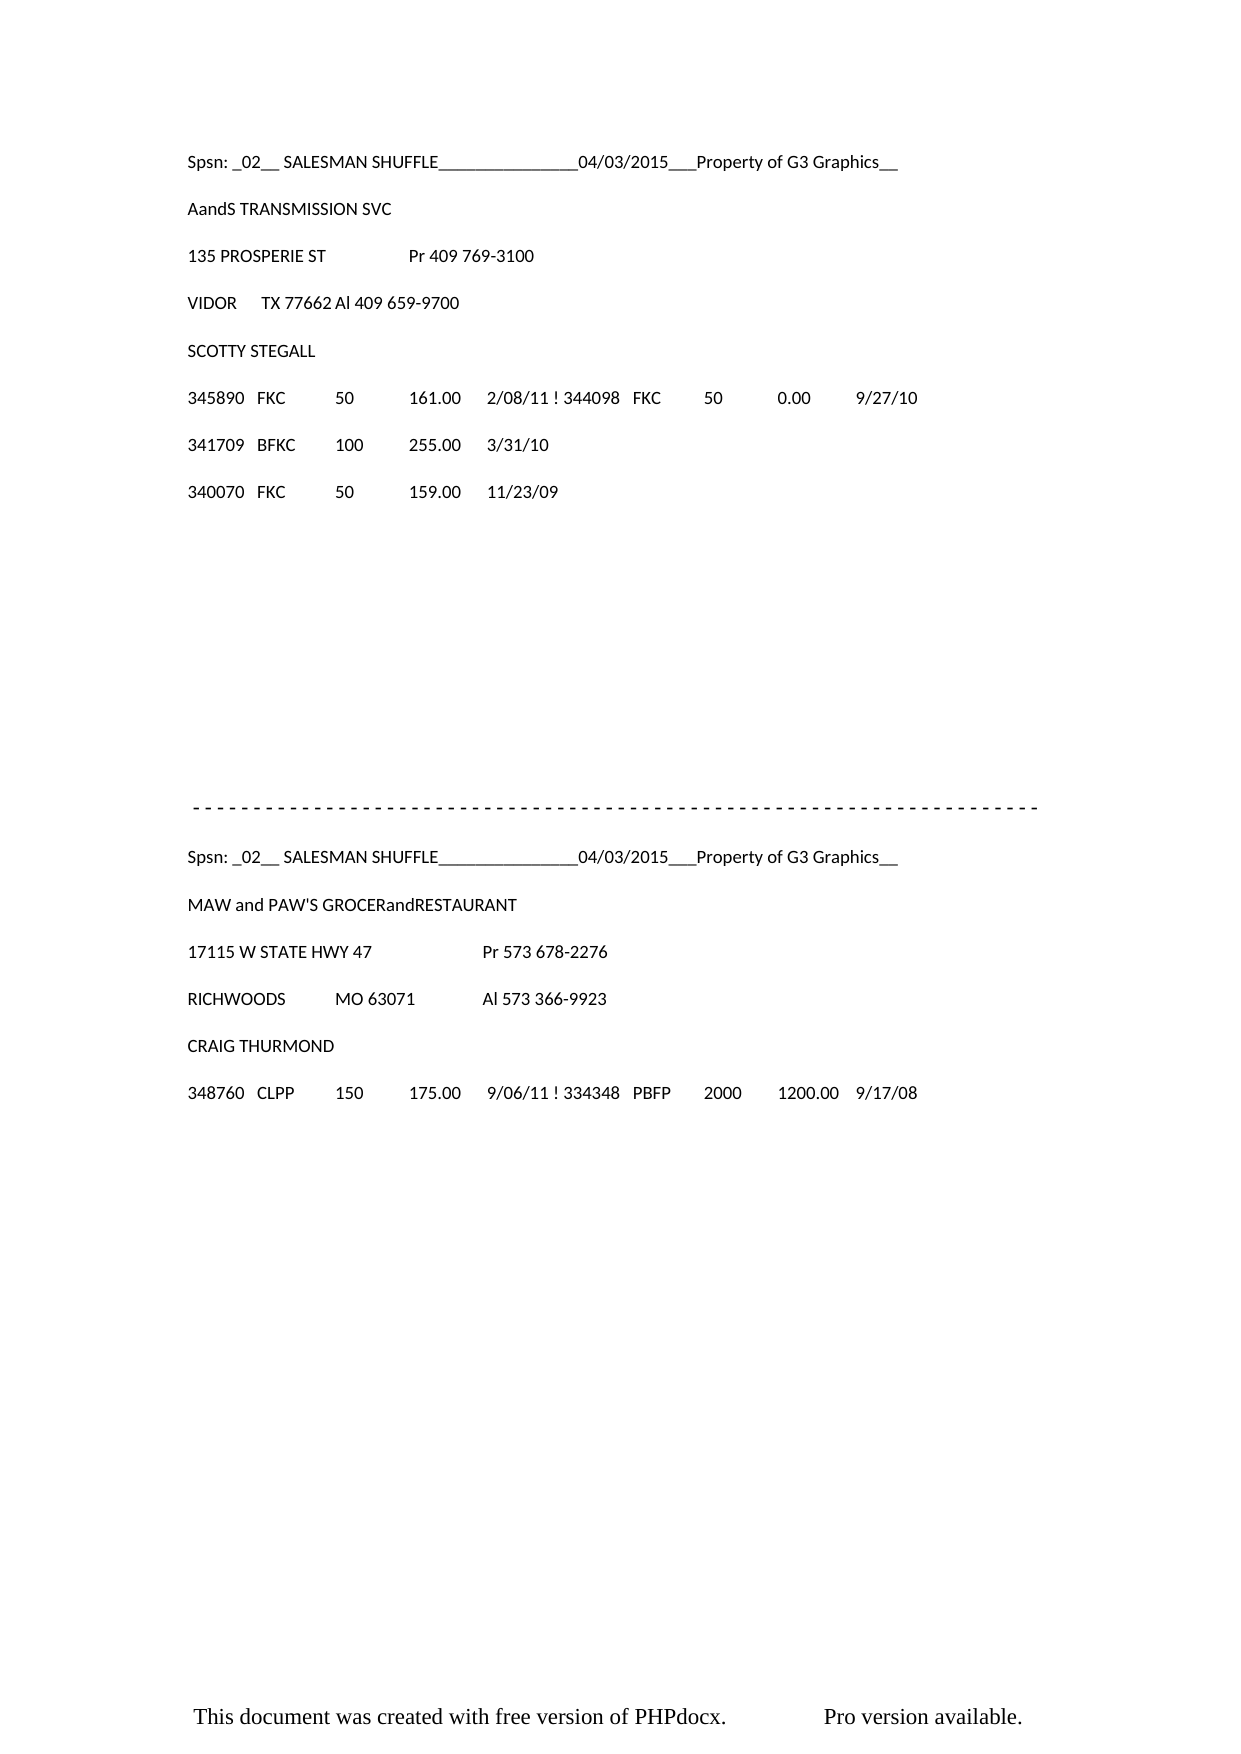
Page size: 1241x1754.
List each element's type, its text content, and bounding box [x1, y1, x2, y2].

text 345890 FKC 50 161.00 2/08/11 ! 344098 FKC 50 0.00 9/27/10 [187, 386, 1053, 409]
text 341709 BFKC 100 255.00 3/31/10 [187, 433, 1053, 456]
text 340070 FKC 50 159.00 11/23/09 [187, 480, 1053, 503]
text MAW and PAW'S GROCERandRESTAURANT [187, 893, 1053, 916]
text 135 PROSPERIE ST Pr 409 769-3100 [187, 244, 1053, 267]
text Spsn: _02__ SALESMAN SHUFFLE_______________04/03/2015___Property of G3 Graphics__ [187, 846, 1053, 868]
text CRAIG THURMOND [187, 1034, 1053, 1057]
text 348760 CLPP 150 175.00 9/06/11 ! 334348 PBFP 2000 1200.00 9/17/08 [187, 1082, 1053, 1104]
text AandS TRANSMISSION SVC [187, 197, 1053, 220]
text VIDOR TX 77662 Al 409 659-9700 [187, 292, 1053, 314]
text SCOTTY STEGALL [187, 339, 1053, 362]
text 17115 W STATE HWY 47 Pr 573 678-2276 [187, 940, 1053, 963]
text RICHWOODS MO 63071 Al 573 366-9923 [187, 987, 1053, 1010]
text - - - - - - - - - - - - - - - - - - - - - - - - - - - - - - - - - - - - - - - - - - - - - - - - - - - - - - - - - - - - - - - - - - - - - - [187, 793, 1053, 821]
text Spsn: _02__ SALESMAN SHUFFLE_______________04/03/2015___Property of G3 Graphics__ [187, 150, 1053, 173]
